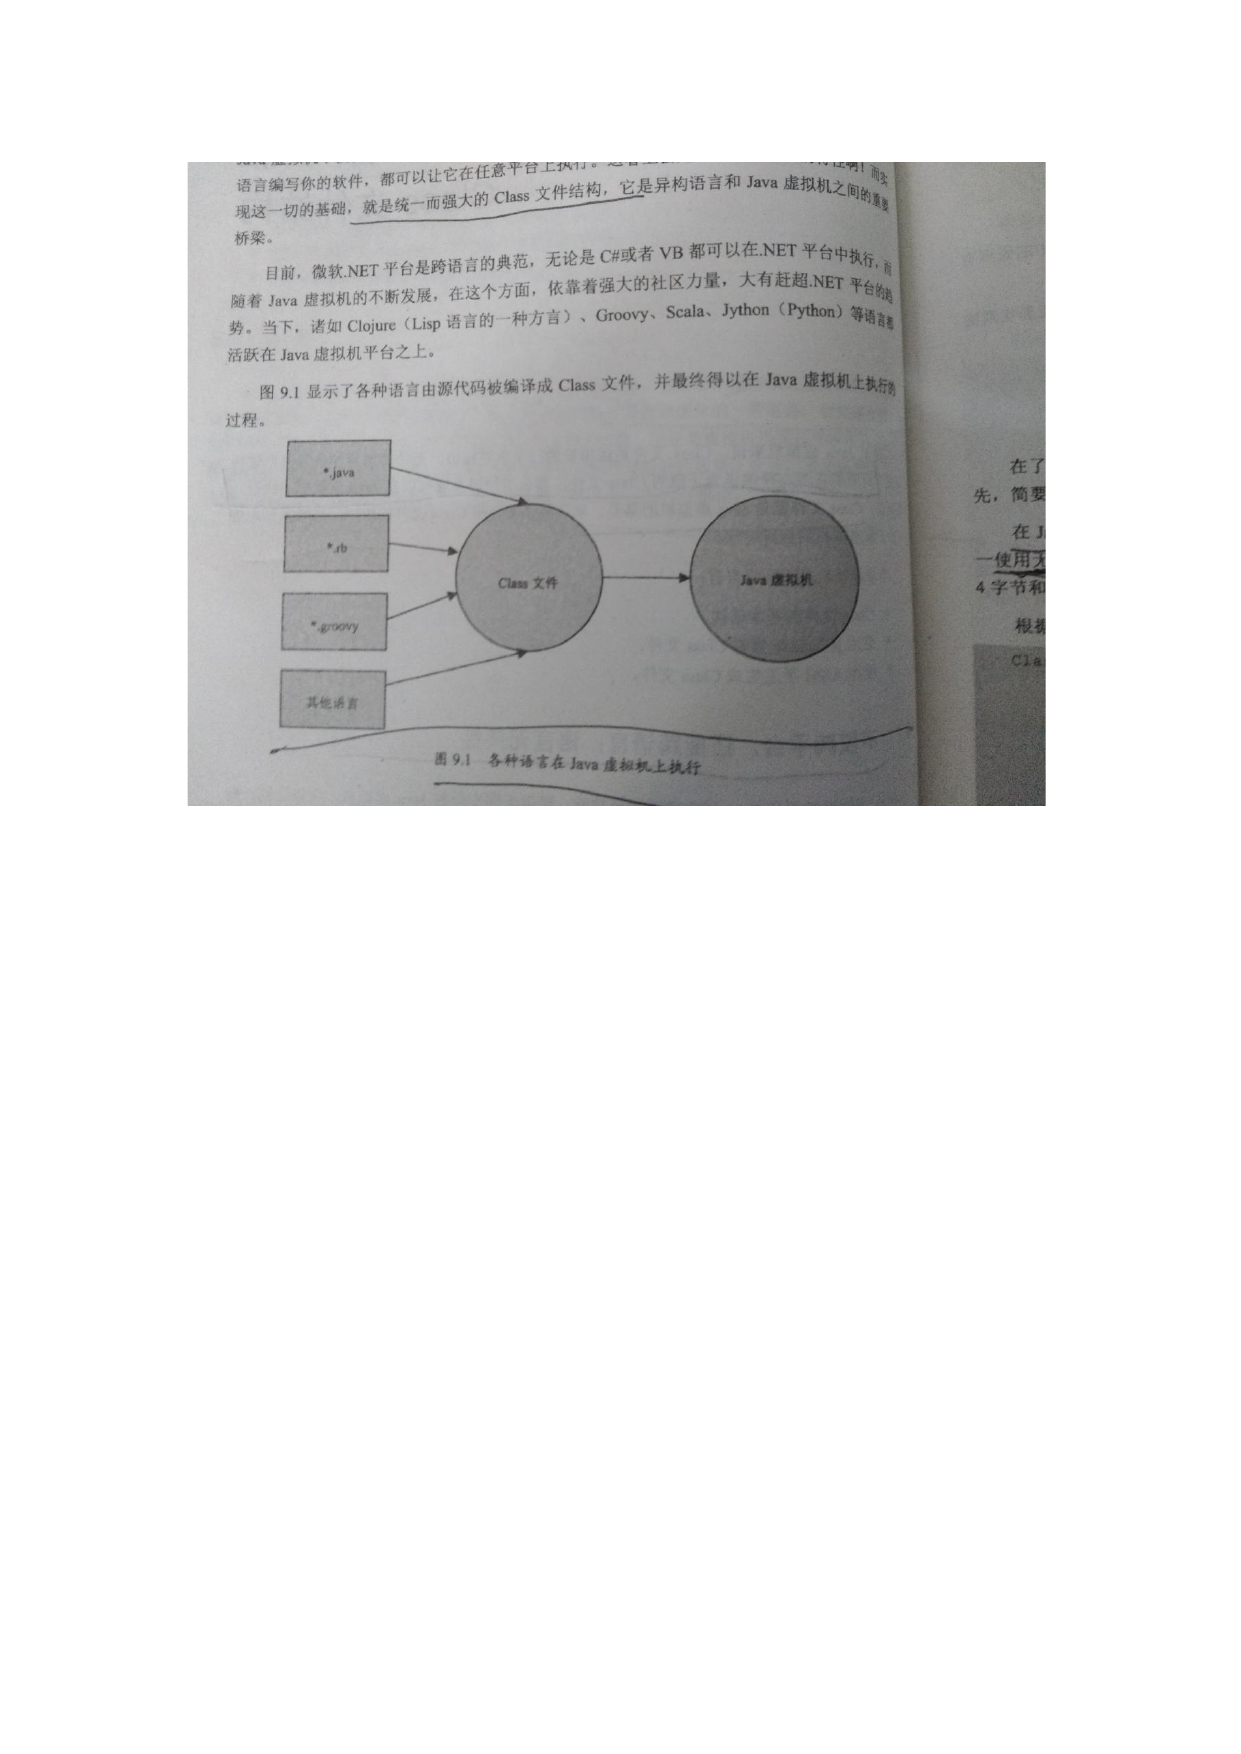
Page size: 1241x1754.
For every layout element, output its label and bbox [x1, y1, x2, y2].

picture [187, 162, 1046, 806]
